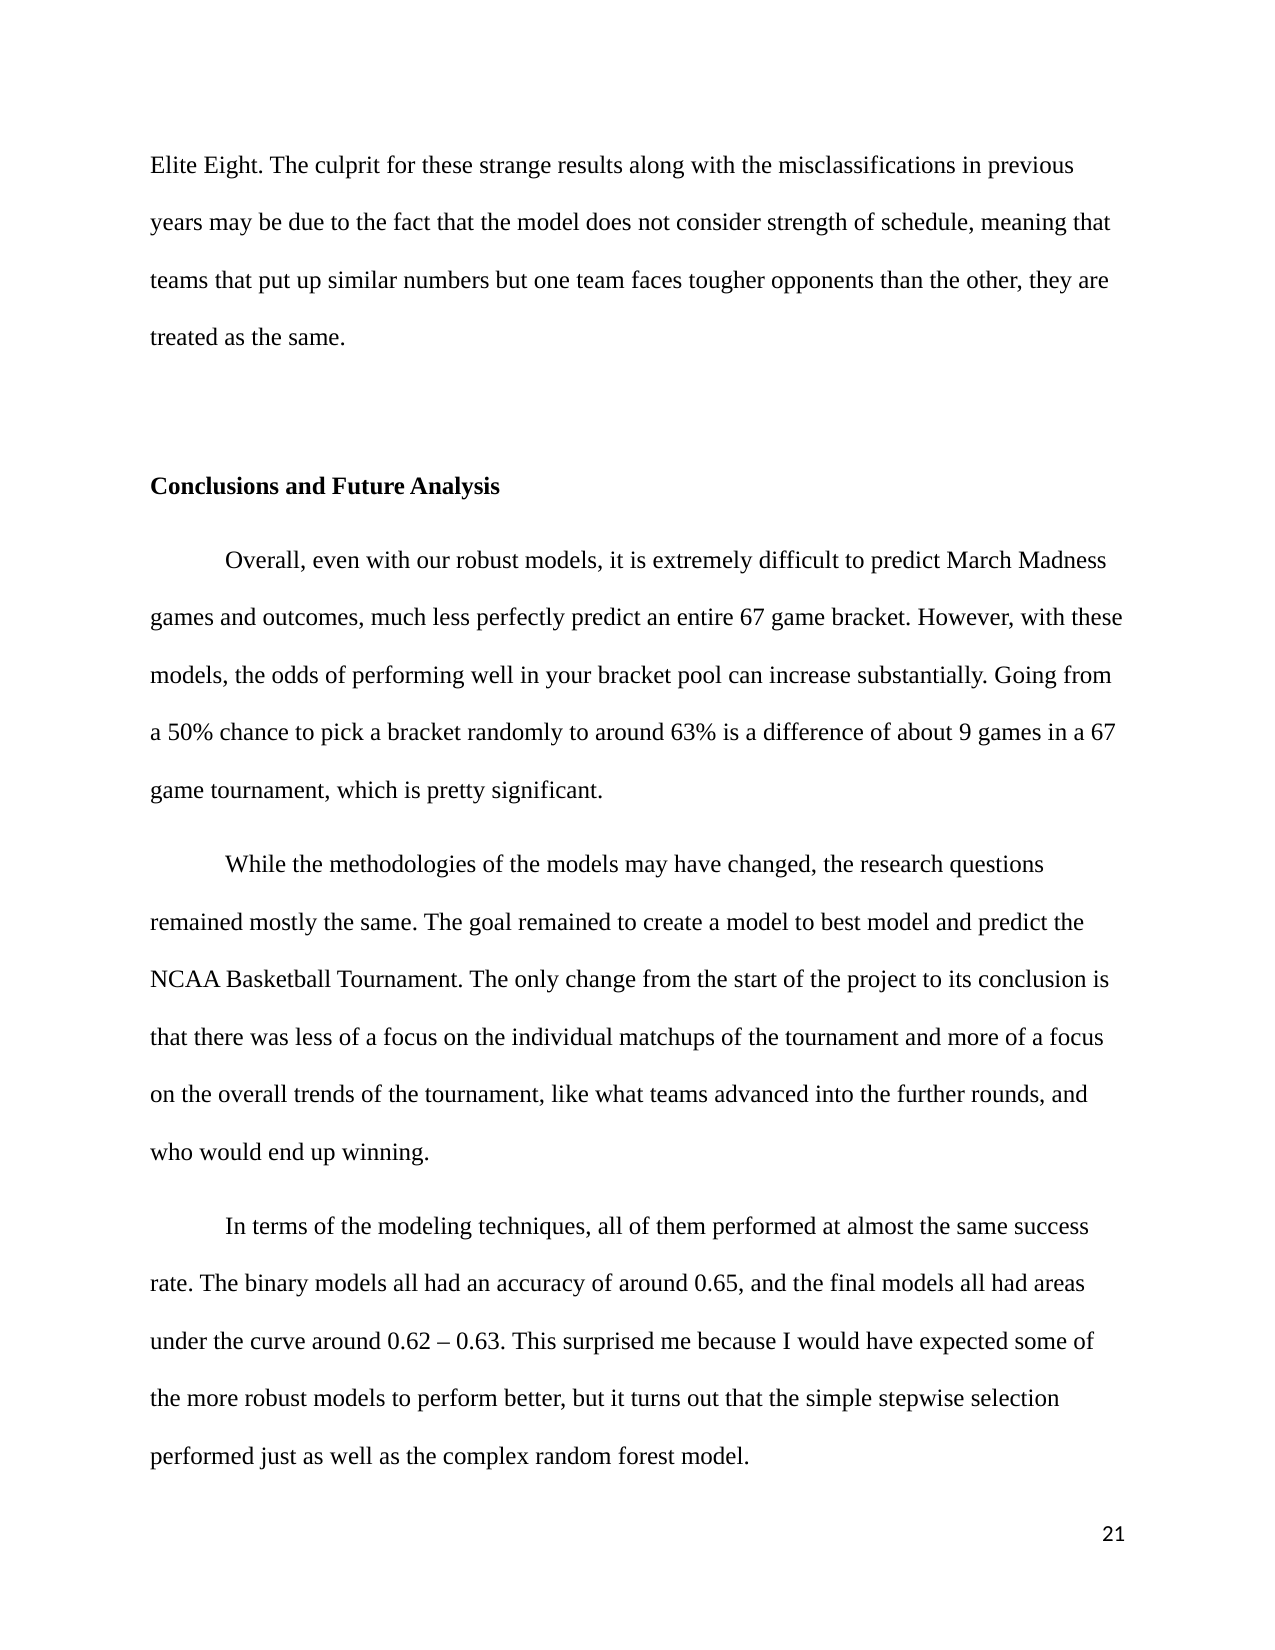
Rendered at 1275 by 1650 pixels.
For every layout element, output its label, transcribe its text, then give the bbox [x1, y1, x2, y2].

text While the methodologies of the models may have changed, the research questions remained mostly the same. The goal remained to create a model to best model and predict the NCAA Basketball Tournament. The only change from the start of the project to its conclusion is that there was less of a focus on the individual matchups of the tournament and more of a focus on the overall trends of the tournament, like what teams advanced into the further rounds, and who would end up winning. [150, 849, 1125, 1165]
text Overall, even with our robust models, it is extremely difficult to predict March Madness games and outcomes, much less perfectly predict an entire 67 game bracket. However, with these models, the odds of performing well in your bracket pool can increase substantially. Going from a 50% chance to pick a bracket randomly to around 63% is a difference of about 9 games in a 67 game tournament, which is pretty significant. [150, 545, 1125, 804]
text Conclusions and Future Analysis [150, 471, 1125, 499]
text In terms of the modeling techniques, all of them performed at almost the same success rate. The binary models all had an accuracy of around 0.65, and the final models all had areas under the curve around 0.62 – 0.63. This surprised me because I would have expected some of the more robust models to perform better, but it turns out that the simple stepwise selection performed just as well as the complex random forest model. [150, 1211, 1125, 1469]
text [150, 150, 1125, 351]
